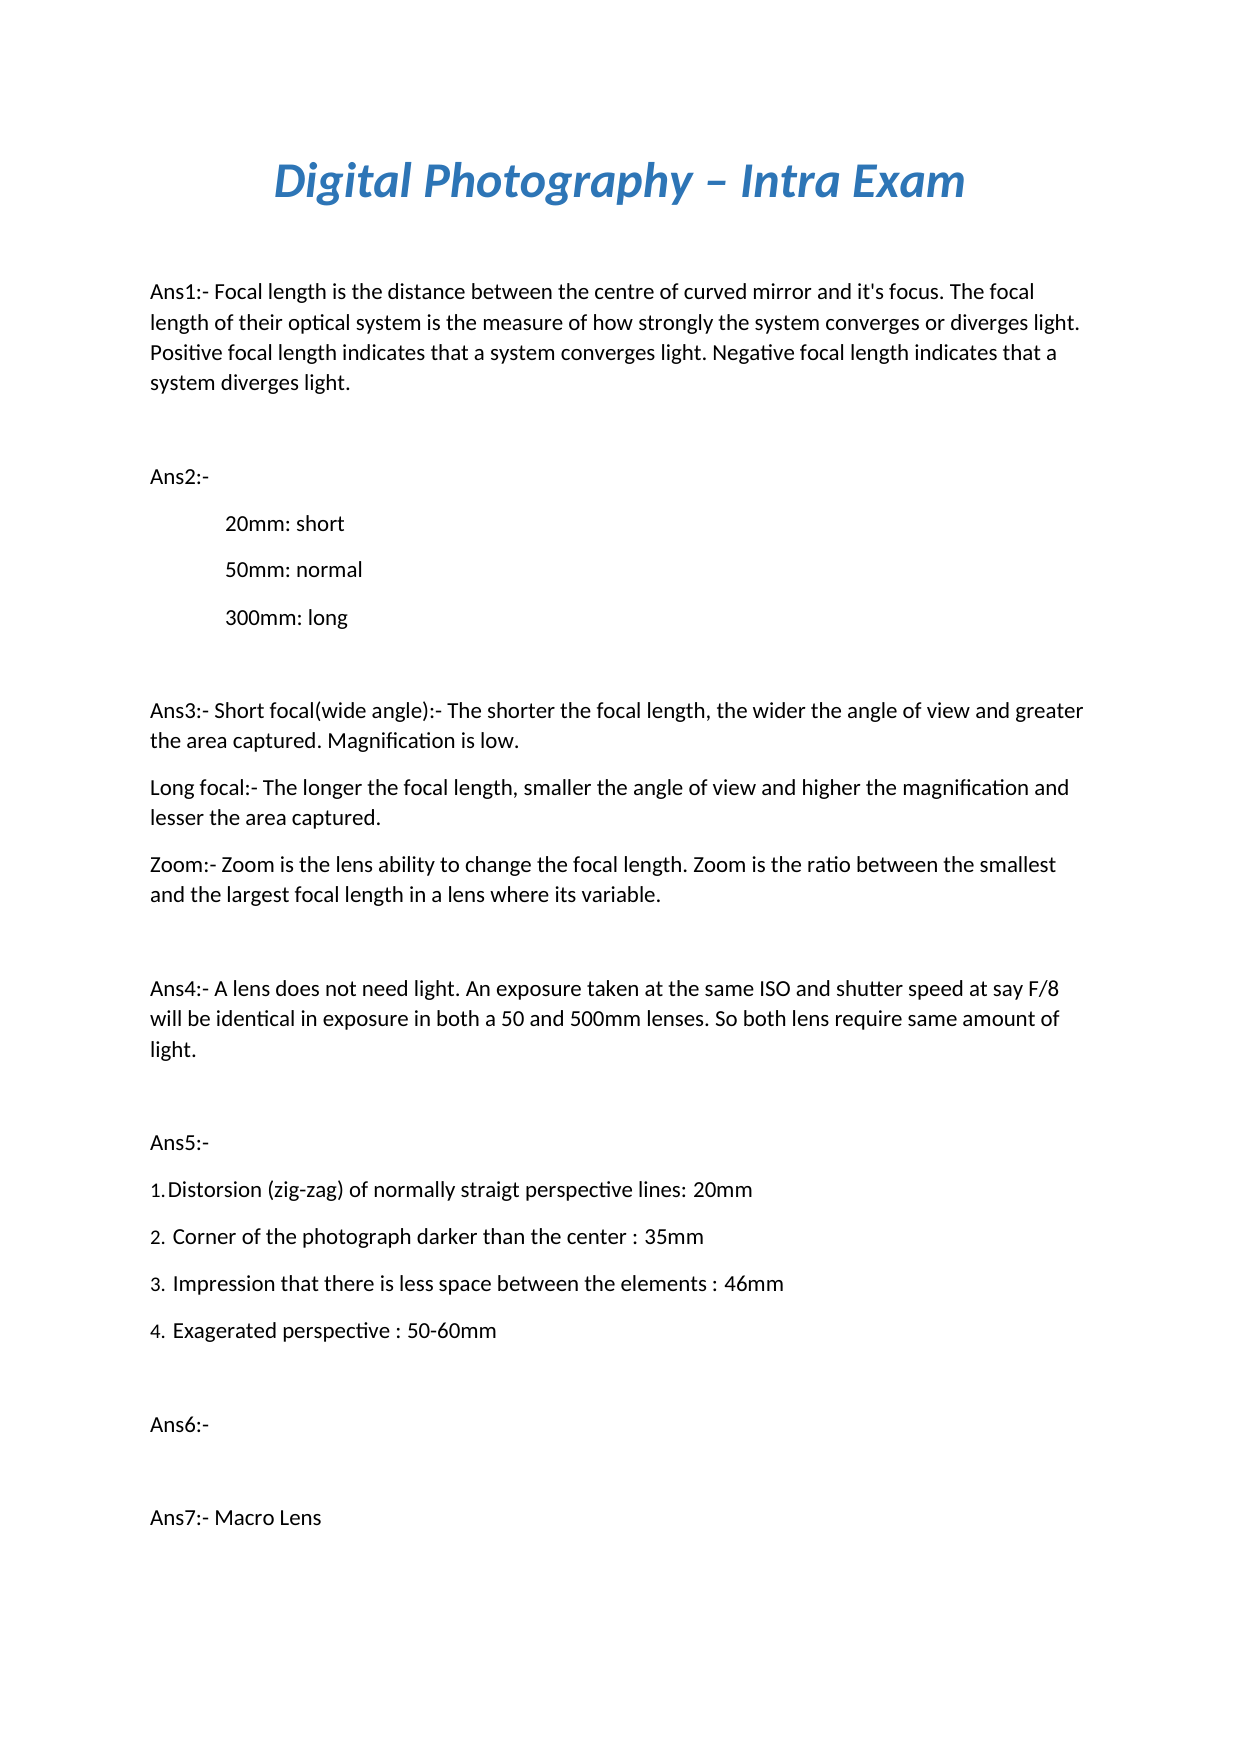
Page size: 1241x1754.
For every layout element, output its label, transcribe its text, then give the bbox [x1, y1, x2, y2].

list Exagerated perspective : 50-60mm [150, 1316, 1101, 1344]
text Ans5:- [150, 1128, 1101, 1156]
title Digital Photography – Intra Exam [272, 150, 969, 209]
text Ans2:- [150, 462, 1101, 490]
text Ans1:- Focal length is the distance between the centre of curved mirror and it's focus. The focal length of their optical system is the measure of how strongly the system converges or diverges light. Positive focal length indicates that a system converges light. Negative focal length indicates that a system diverges light. [150, 277, 1084, 396]
list Impression that there is less space between the elements : 46mm [150, 1269, 1101, 1297]
text Zoom:- Zoom is the lens ability to change the focal length. Zoom is the ratio between the smallest and the largest focal length in a lens where its variable. [150, 850, 1060, 908]
text Ans3:- Short focal(wide angle):- The shorter the focal length, the wider the angle of view and greater the area captured. Magnification is low. [150, 696, 1087, 754]
text Ans4:- A lens does not need light. An exposure taken at the same ISO and shutter speed at say F/8 will be identical in exposure in both a 50 and 500mm lenses. So both lens require same amount of light. [150, 974, 1062, 1063]
text Ans7:- Macro Lens [150, 1503, 1101, 1532]
list Corner of the photograph darker than the center : 35mm [150, 1222, 1101, 1250]
text Ans6:- [150, 1410, 1101, 1438]
text 20mm: short 50mm: normal 300mm: long [225, 509, 364, 631]
list Distorsion (zig-zag) of normally straigt perspective lines: 20mm [150, 1175, 1101, 1203]
text Long focal:- The longer the focal length, smaller the angle of view and higher the magnification and lesser the area captured. [150, 773, 1073, 831]
